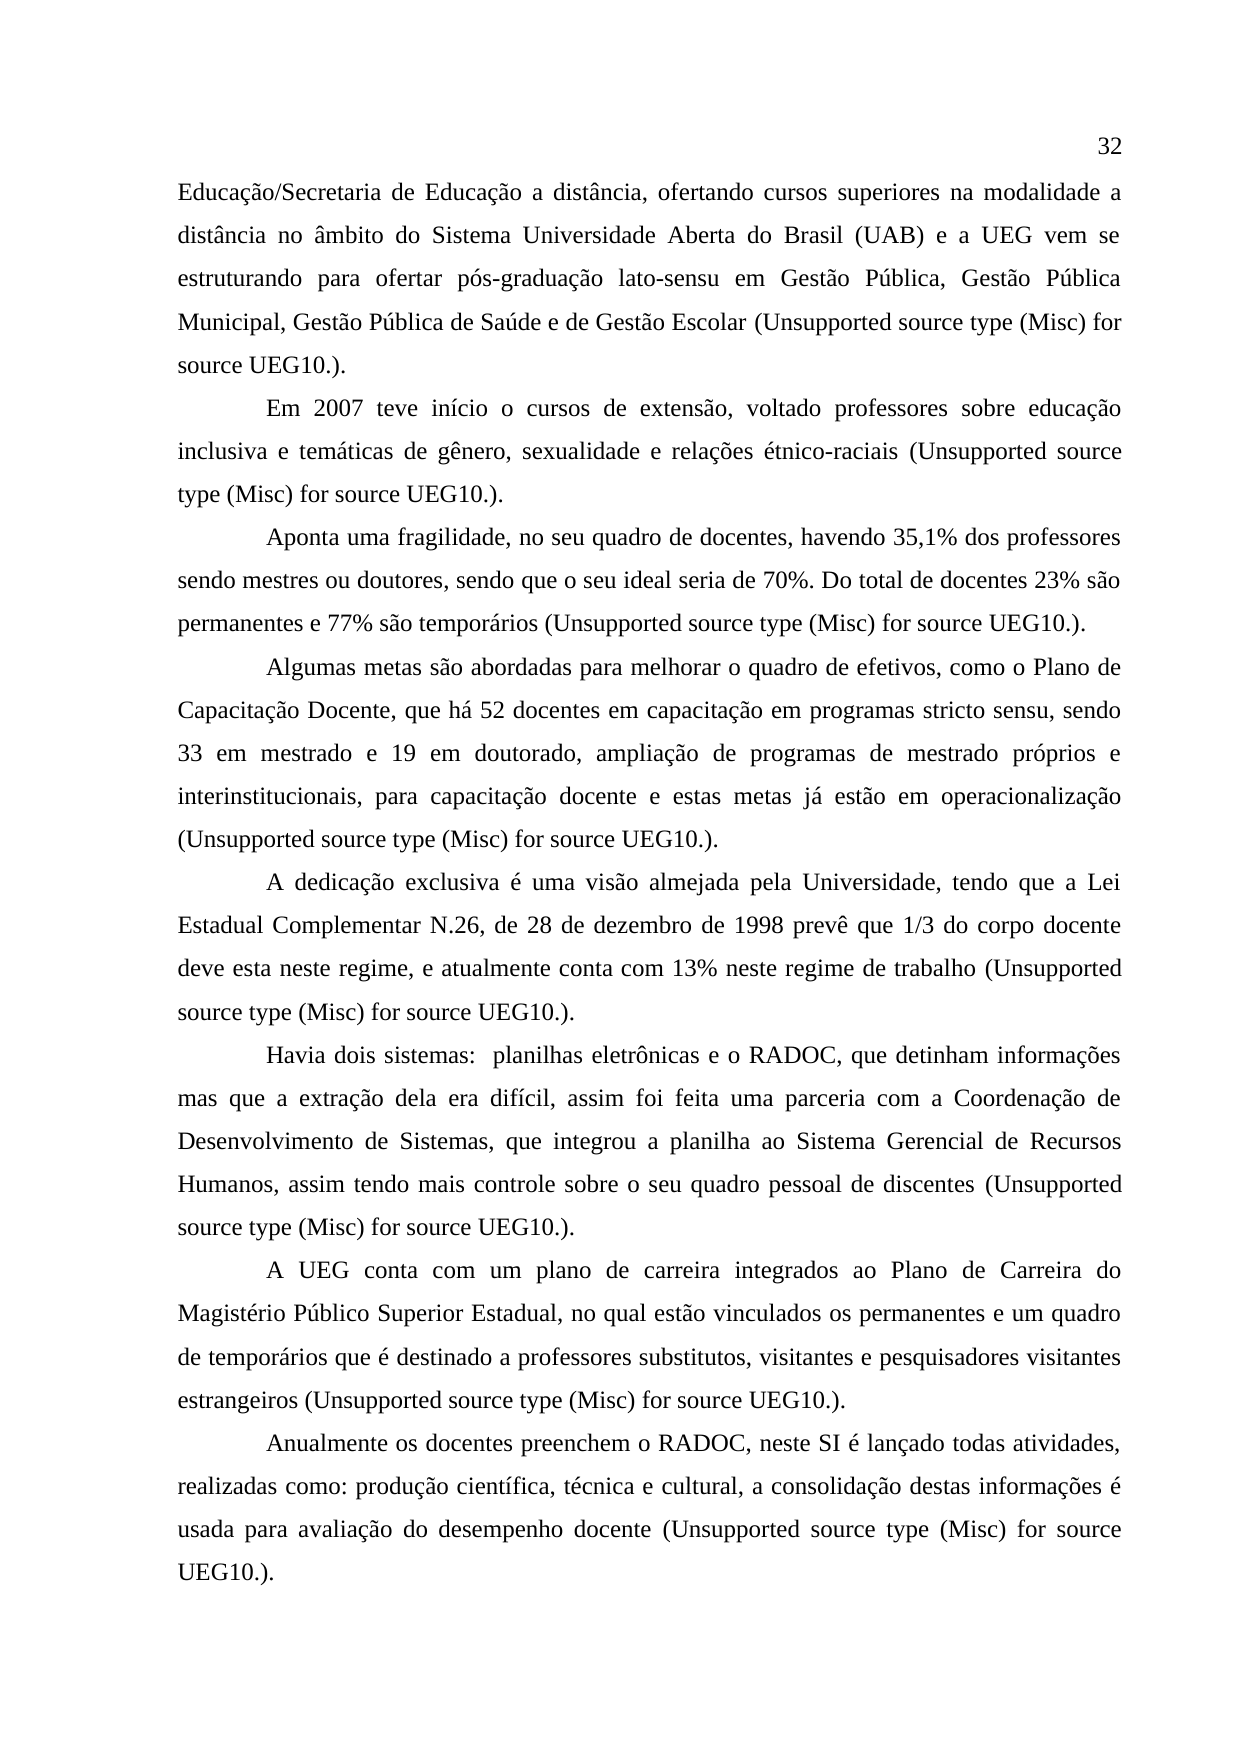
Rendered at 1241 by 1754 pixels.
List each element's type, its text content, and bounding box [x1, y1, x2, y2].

text Aponta uma fragilidade, no seu quadro de docentes, havendo 35,1% dos professores sendo mestres ou doutores, sendo que o seu ideal seria de 70%. Do total de docentes 23% são permanentes e 77% são temporários . [177, 522, 1122, 637]
text A dedicação exclusiva é uma visão almejada pela Universidade, tendo que a Lei Estadual Complementar N.26, de 28 de dezembro de 1998 prevê que 1/3 do corpo docente deve esta neste regime, e atualmente conta com 13% neste regime de trabalho . [177, 867, 1122, 1025]
text Algumas metas são abordadas para melhorar o quadro de efetivos, como o Plano de Capacitação Docente, que há 52 docentes em capacitação em programas stricto sensu, sendo 33 em mestrado e 19 em doutorado, ampliação de programas de mestrado próprios e interinstitucionais, para capacitação docente e estas metas já estão em operacionalização . [177, 652, 1122, 853]
text Havia dois sistemas: planilhas eletrônicas e o RADOC, que detinham informações mas que a extração dela era difícil, assim foi feita uma parceria com a Coordenação de Desenvolvimento de Sistemas, que integrou a planilha ao Sistema Gerencial de Recursos Humanos, assim tendo mais controle sobre o seu quadro pessoal de discentes . [177, 1040, 1122, 1241]
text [177, 177, 1122, 378]
text A UEG conta com um plano de carreira integrados ao Plano de Carreira do Magistério Público Superior Estadual, no qual estão vinculados os permanentes e um quadro de temporários que é destinado a professores substitutos, visitantes e pesquisadores visitantes estrangeiros . [177, 1255, 1122, 1413]
text Anualmente os docentes preenchem o RADOC, neste SI é lançado todas atividades, realizadas como: produção científica, técnica e cultural, a consolidação destas informações é usada para avaliação do desempenho docente . [177, 1428, 1122, 1586]
text Em 2007 teve início o cursos de extensão, voltado professores sobre educação inclusiva e temáticas de gênero, sexualidade e relações étnico-raciais . [177, 393, 1122, 508]
